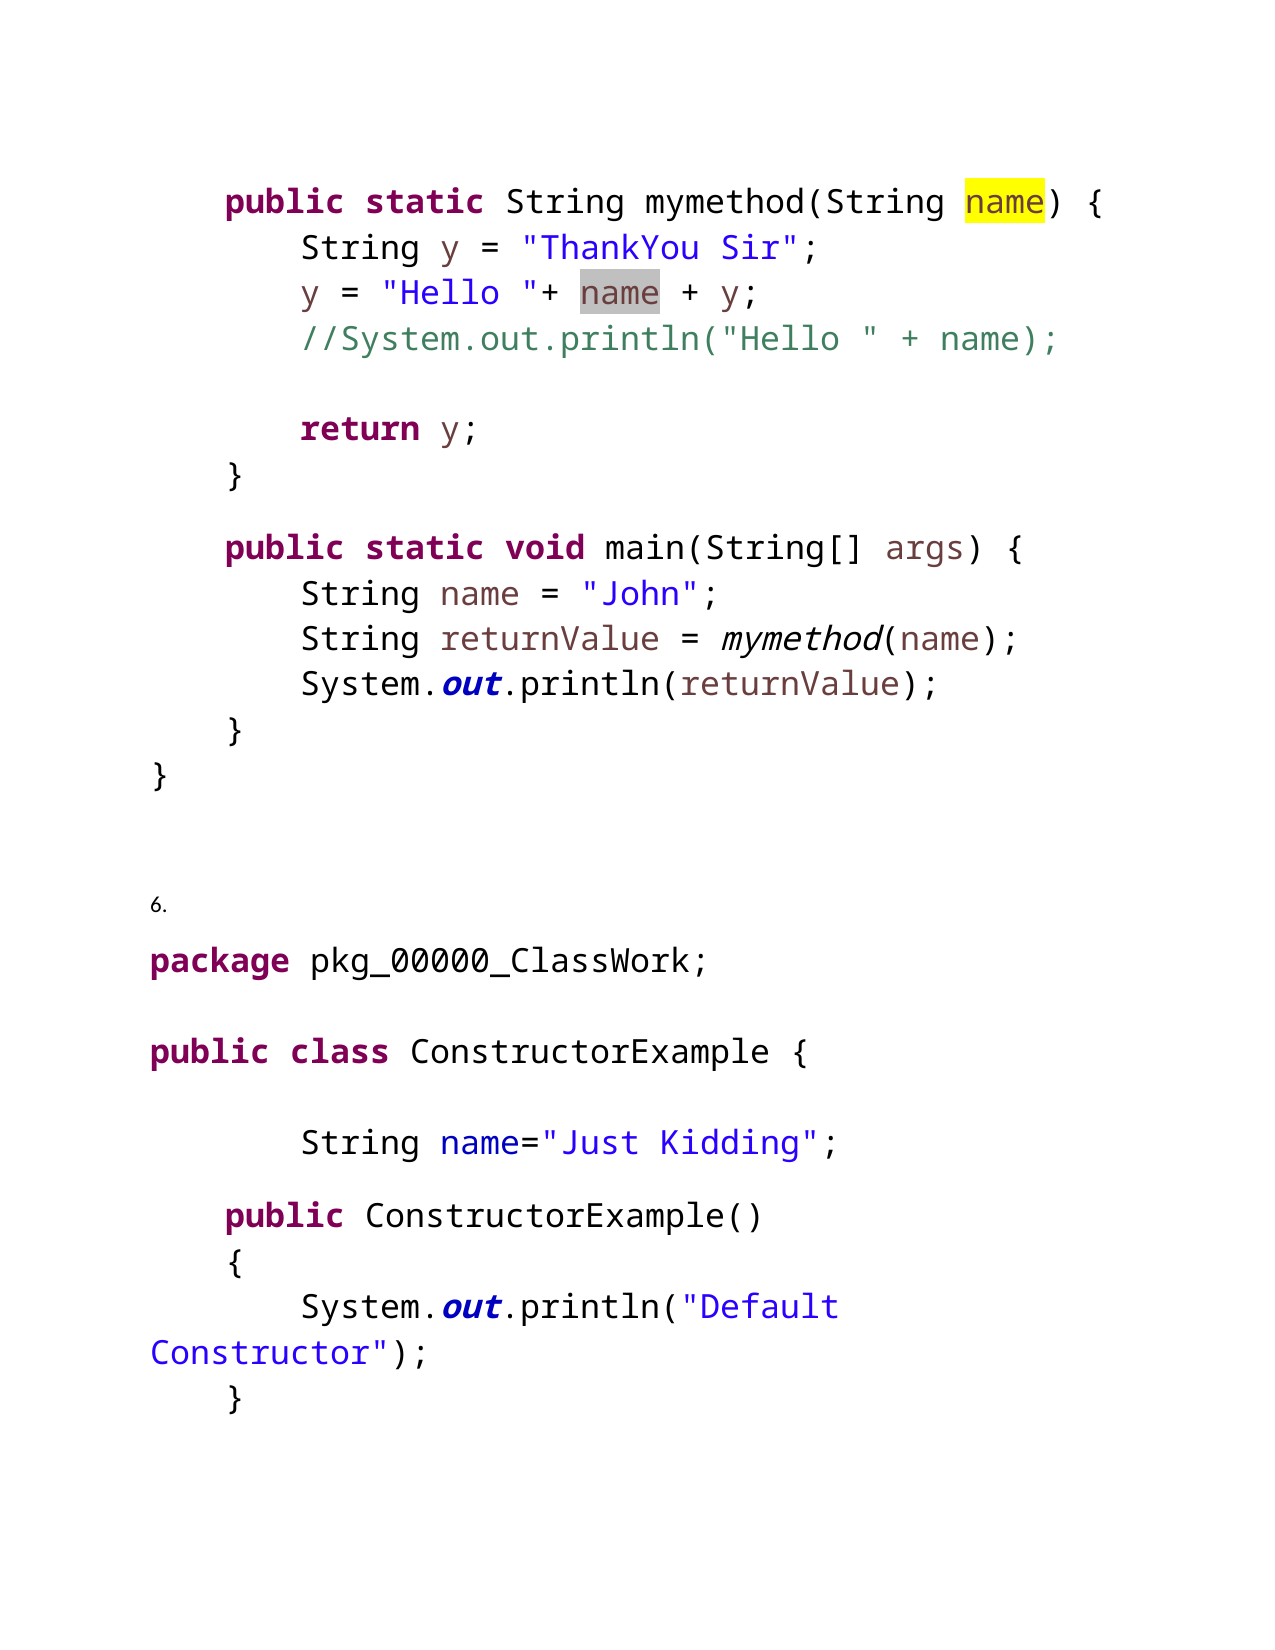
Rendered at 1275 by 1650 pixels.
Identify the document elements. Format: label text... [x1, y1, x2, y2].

text y = "Hello "+ name + y; [660, 269, 1125, 314]
text { [150, 1238, 1125, 1283]
text //System.out.println("Hello " + name); [150, 314, 1125, 360]
text public static void main(String[] args) { [150, 524, 1125, 569]
text return y; [150, 405, 1125, 451]
text System.out.println(returnValue); [150, 660, 1125, 706]
text 6. [150, 890, 1125, 918]
text } [150, 451, 1125, 496]
text String name = "John"; [150, 569, 1125, 615]
text public static String mymethod(String name) { [150, 178, 965, 223]
text } [150, 751, 1125, 796]
text public class ConstructorExample { [150, 1028, 1125, 1073]
text String returnValue = mymethod(name); [150, 615, 1125, 660]
text y = "Hello "+ name + y; [150, 269, 580, 314]
text } [150, 1374, 1125, 1419]
text System.out.println("Default Constructor"); [150, 1283, 1125, 1374]
text String name="Just Kidding"; [150, 1119, 1125, 1164]
text public ConstructorExample() [150, 1192, 1125, 1238]
text package pkg_00000_ClassWork; [150, 937, 1125, 982]
text public static String mymethod(String name) { [1045, 178, 1125, 223]
text } [150, 706, 1125, 751]
text String y = "ThankYou Sir"; [150, 223, 1125, 269]
